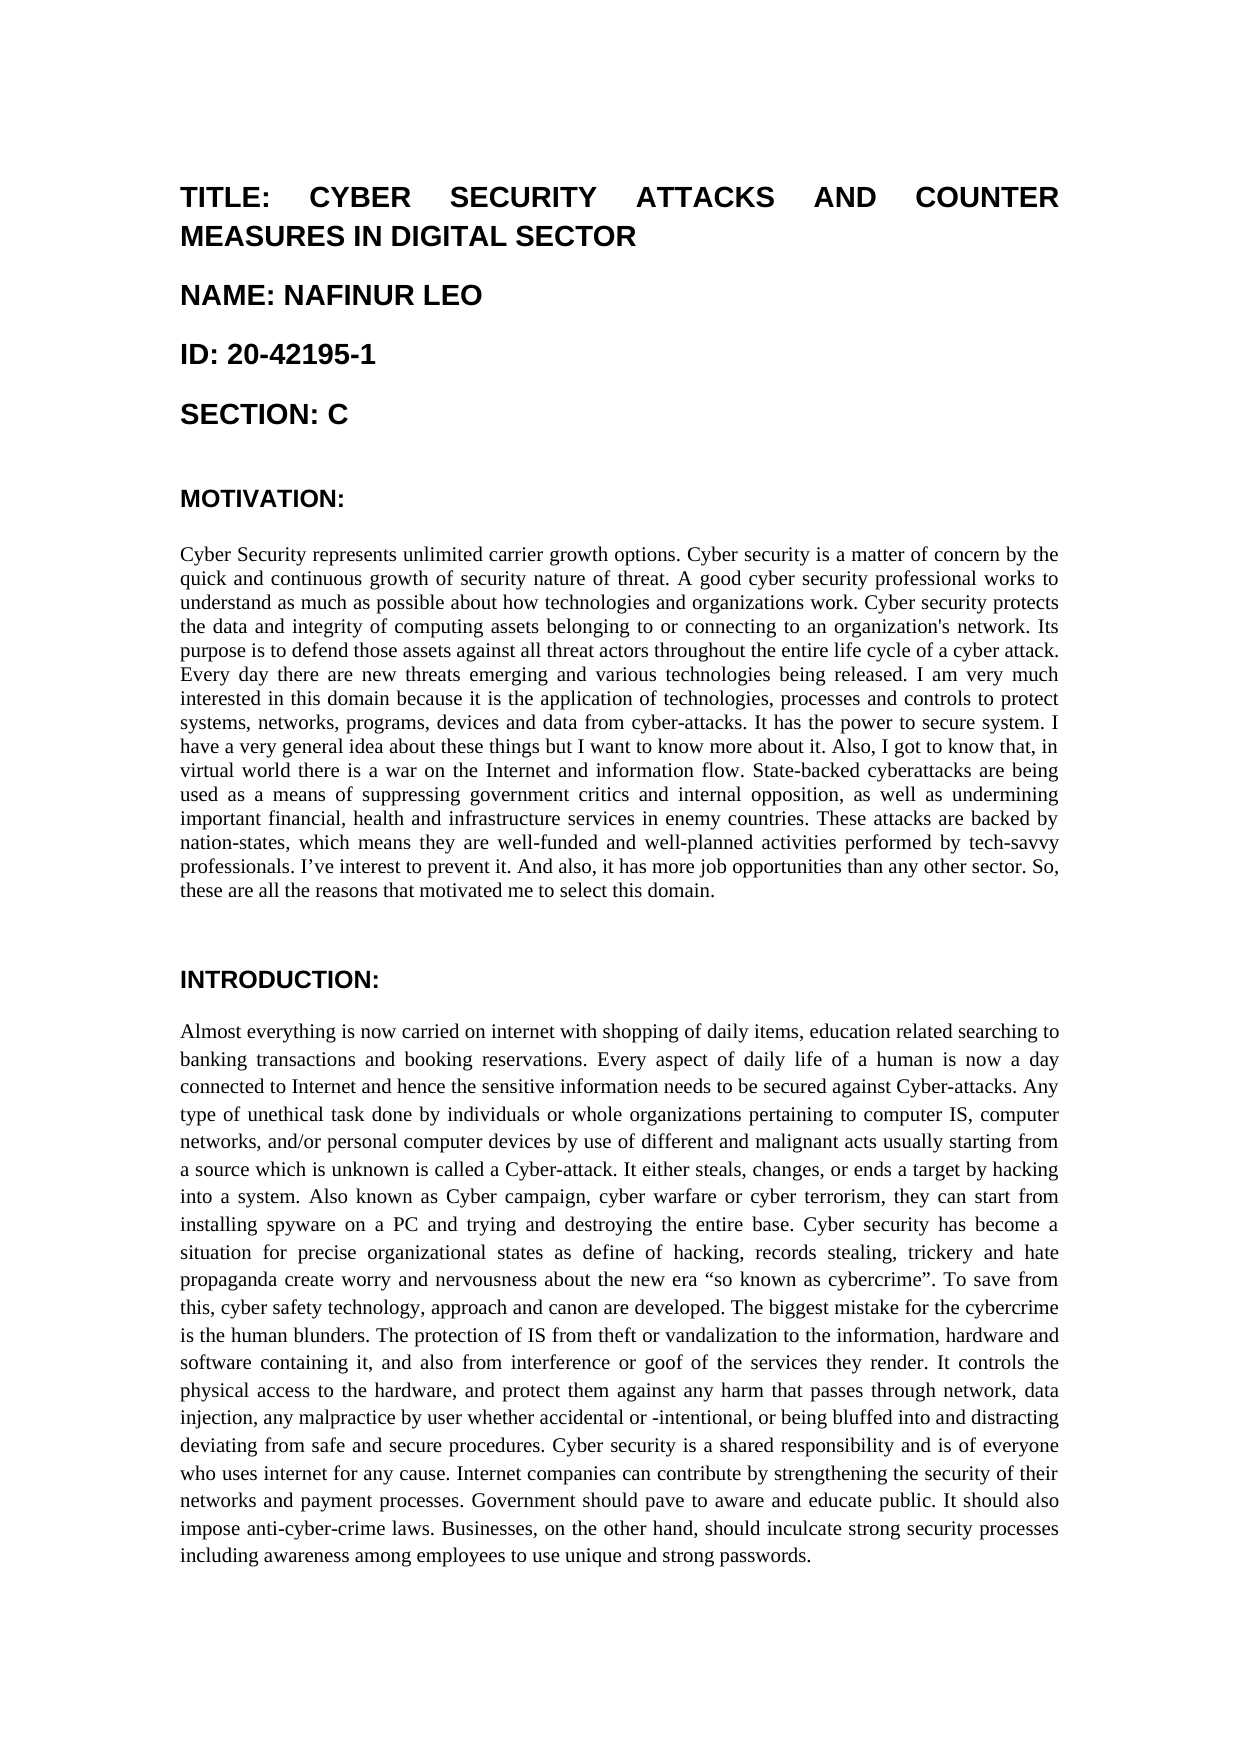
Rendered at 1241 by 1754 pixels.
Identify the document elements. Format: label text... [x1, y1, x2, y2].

text Almost everything is now carried on internet with shopping of daily items, education related searching to banking transactions and booking reservations. Every aspect of daily life of a human is now a day connected to Internet and hence the sensitive information needs to be secured against Cyber-attacks. Any type of unethical task done by individuals or whole organizations pertaining to computer IS, computer networks, and/or personal computer devices by use of different and malignant acts usually starting from a source which is unknown is called a Cyber-attack. It either steals, changes, or ends a target by hacking into a system. Also known as Cyber campaign, cyber warfare or cyber terrorism, they can start from installing spyware on a PC and trying and destroying the entire base. Cyber security has become a situation for precise organizational states as define of hacking, records stealing, trickery and hate propaganda create worry and nervousness about the new era “so known as cybercrime”. To save from this, cyber safety technology, approach and canon are developed. The biggest mistake for the cybercrime is the human blunders. The protection of IS from theft or vandalization to the information, hardware and software containing it, and also from interference or goof of the services they render. It controls the physical access to the hardware, and protect them against any harm that passes through network, data injection, any malpractice by user whether accidental or -intentional, or being bluffed into and distracting deviating from safe and secure procedures. Cyber security is a shared responsibility and is of everyone who uses internet for any cause. Internet companies can contribute by strengthening the security of their networks and payment processes. Government should pave to aware and educate public. It should also impose anti-cyber-crime laws. Businesses, on the other hand, should inculcate strong security processes including awareness among employees to use unique and strong passwords. [180, 1019, 1060, 1567]
text INTRODUCTION: [180, 965, 1060, 994]
text SECTION: C [180, 397, 1060, 430]
text MOTIVATION: [180, 484, 1060, 513]
text NAME: NAFINUR LEO [180, 278, 1060, 311]
text Cyber Security represents unlimited carrier growth options. Cyber security is a matter of concern by the quick and continuous growth of security nature of threat. A good cyber security professional works to understand as much as possible about how technologies and organizations work. Cyber security protects the data and integrity of computing assets belonging to or connecting to an organization's network. Its purpose is to defend those assets against all threat actors throughout the entire life cycle of a cyber attack. Every day there are new threats emerging and various technologies being released. I am very much interested in this domain because it is the application of technologies, processes and controls to protect systems, networks, programs, devices and data from cyber-attacks. It has the power to secure system. I have a very general idea about these things but I want to know more about it. Also, I got to know that, in virtual world there is a war on the Internet and information flow. State-backed cyberattacks are being used as a means of suppressing government critics and internal opposition, as well as undermining important financial, health and infrastructure services in enemy countries. These attacks are backed by nation-states, which means they are well-funded and well-planned activities performed by tech-savvy professionals. I’ve interest to prevent it. And also, it has more job opportunities than any other sector. So, these are all the reasons that motivated me to select this domain. [180, 542, 1060, 902]
text ID: 20-42195-1 [180, 337, 1060, 371]
text TITLE: CYBER SECURITY ATTACKS AND COUNTER MEASURES IN DIGITAL SECTOR [180, 180, 1060, 252]
